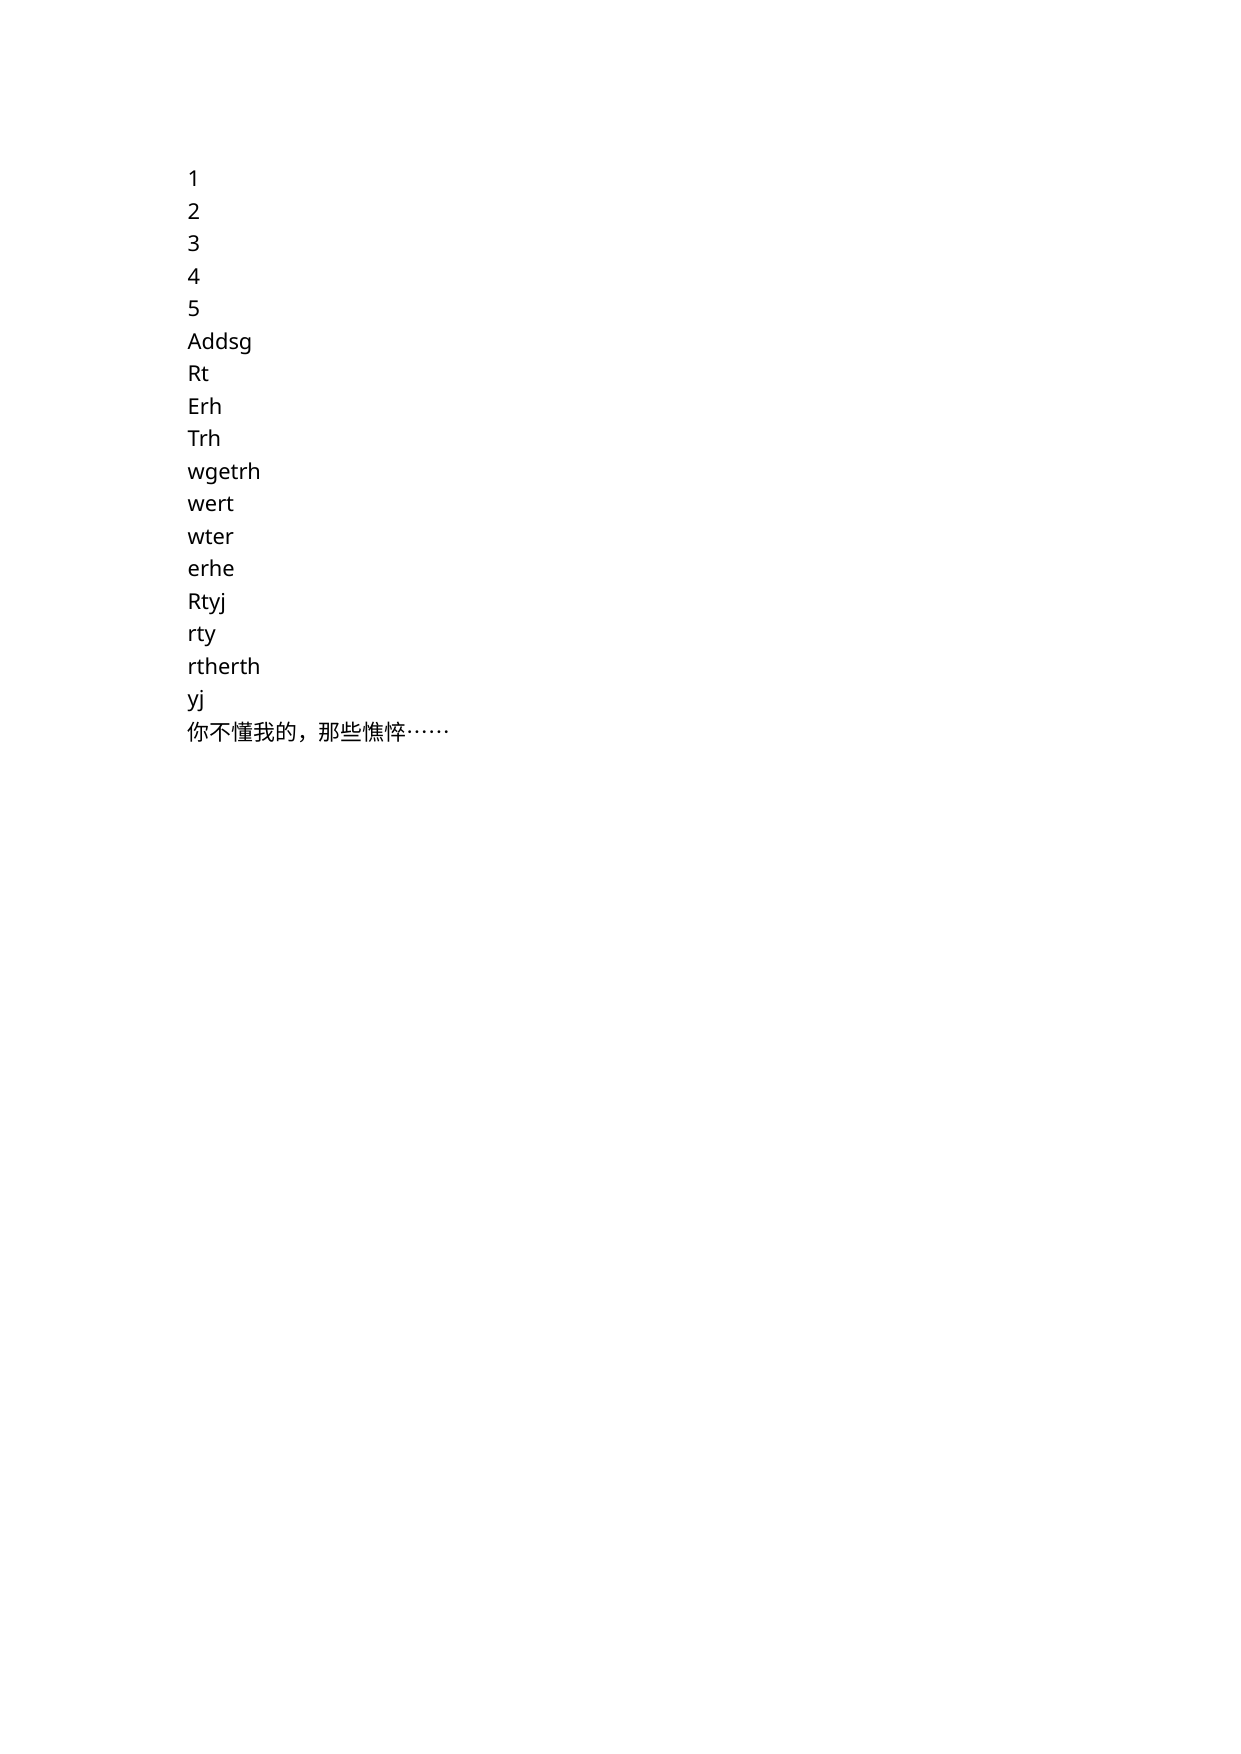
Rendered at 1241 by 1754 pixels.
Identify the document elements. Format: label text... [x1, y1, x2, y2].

text Erh [187, 389, 1053, 422]
text 2 [187, 194, 1053, 227]
text Rtyj [187, 584, 1053, 617]
text wter [187, 519, 1053, 552]
text 1 [187, 162, 1053, 194]
text rtherth [187, 649, 1053, 682]
text Addsg [187, 324, 1053, 357]
text wert [187, 487, 1053, 519]
text wgetrh [187, 454, 1053, 487]
text Rt [187, 357, 1053, 389]
text 5 [187, 292, 1053, 324]
text 3 [187, 227, 1053, 259]
text 你不懂我的，那些憔悴…… [187, 714, 1053, 747]
text rty [187, 617, 1053, 649]
text yj [187, 682, 1053, 714]
text Trh [187, 422, 1053, 454]
text erhe [187, 552, 1053, 584]
text 4 [187, 259, 1053, 292]
